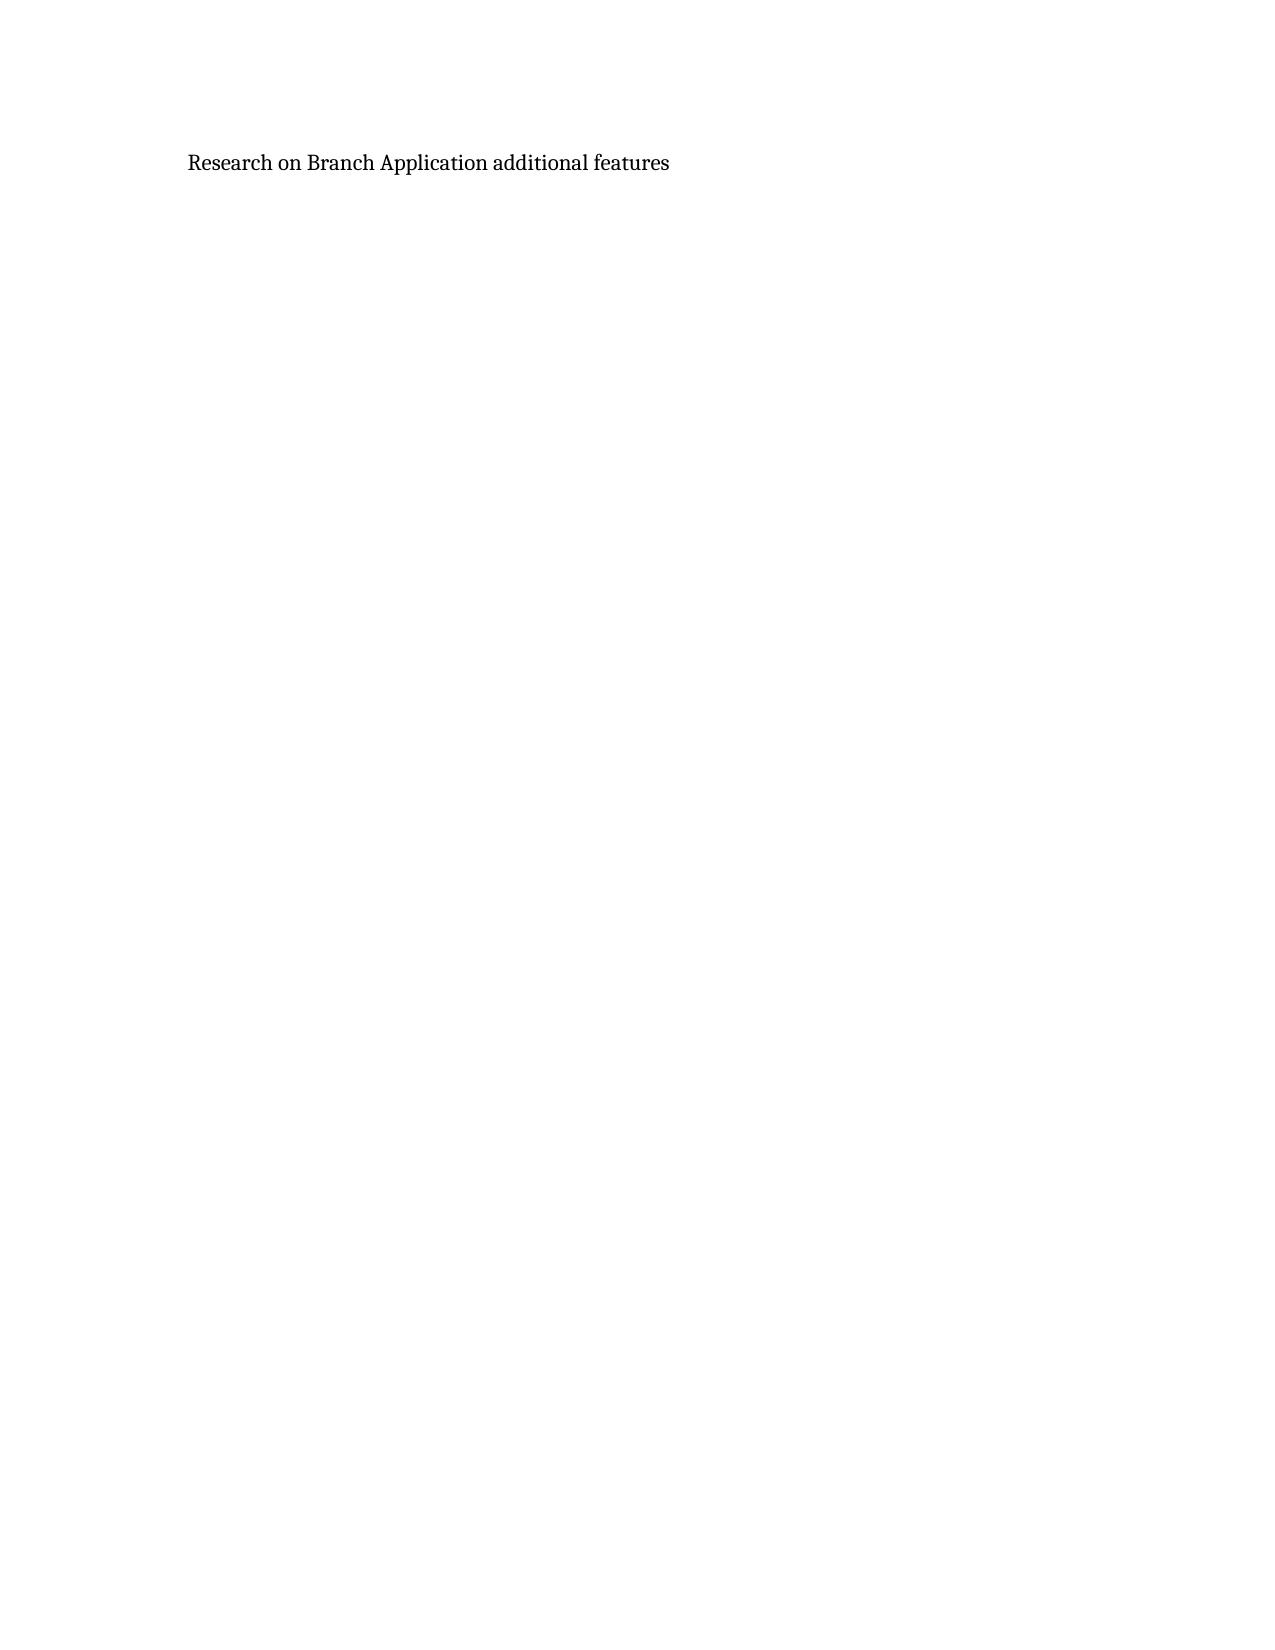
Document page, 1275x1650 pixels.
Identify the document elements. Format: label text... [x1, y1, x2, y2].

text Research on Branch Application additional features [187, 150, 1087, 176]
